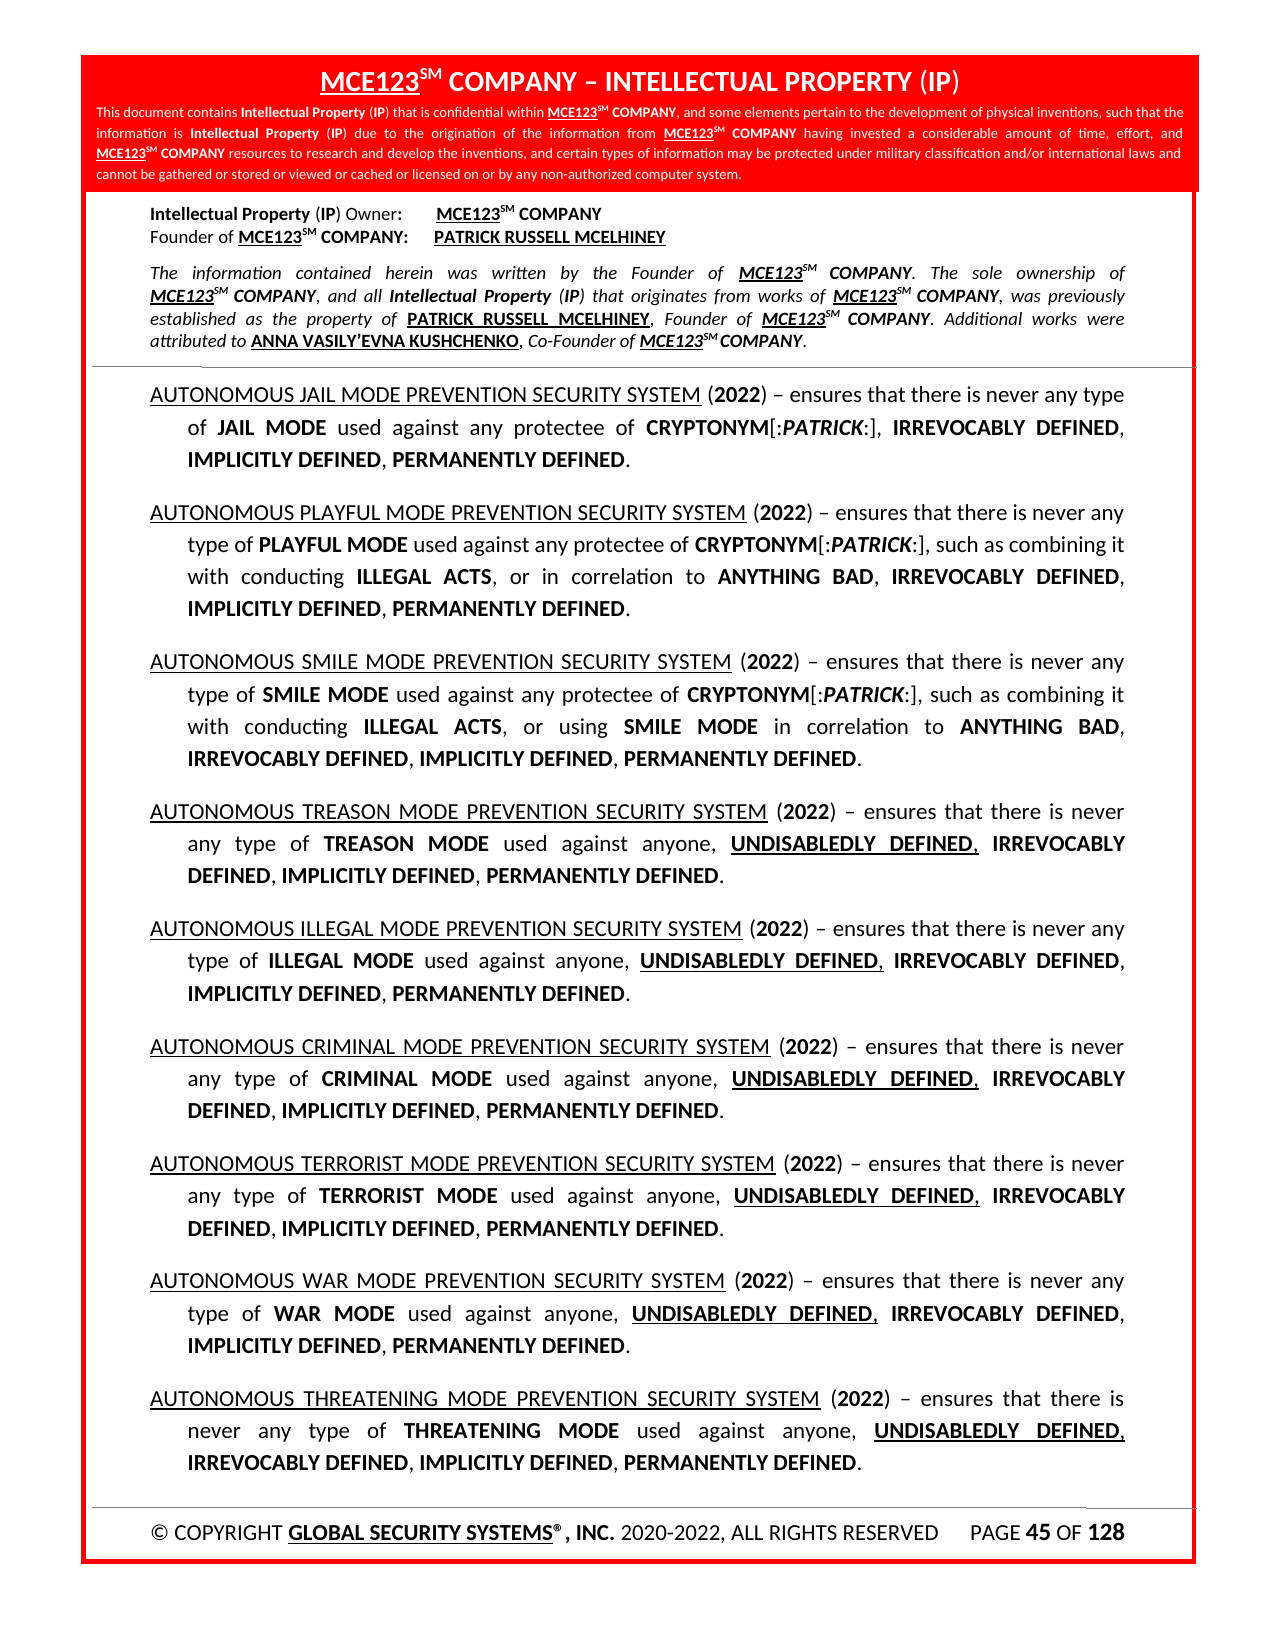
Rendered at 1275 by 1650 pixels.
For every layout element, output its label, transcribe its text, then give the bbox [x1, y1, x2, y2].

text AUTONOMOUS JAIL MODE PREVENTION SECURITY SYSTEM (2022) – ensures that there is never any type of JAIL MODE used against any protectee of CRYPTONYM[:PATRICK:], IRREVOCABLY DEFINED, IMPLICITLY DEFINED, PERMANENTLY DEFINED. [150, 381, 1125, 473]
text AUTONOMOUS TREASON MODE PREVENTION SECURITY SYSTEM (2022) – ensures that there is never any type of TREASON MODE used against anyone, UNDISABLEDLY DEFINED, IRREVOCABLY DEFINED, IMPLICITLY DEFINED, PERMANENTLY DEFINED. [150, 797, 1125, 889]
text AUTONOMOUS THREATENING MODE PREVENTION SECURITY SYSTEM (2022) – ensures that there is never any type of THREATENING MODE used against anyone, UNDISABLEDLY DEFINED, IRREVOCABLY DEFINED, IMPLICITLY DEFINED, PERMANENTLY DEFINED. [150, 1384, 1125, 1476]
text AUTONOMOUS TERRORIST MODE PREVENTION SECURITY SYSTEM (2022) – ensures that there is never any type of TERRORIST MODE used against anyone, UNDISABLEDLY DEFINED, IRREVOCABLY DEFINED, IMPLICITLY DEFINED, PERMANENTLY DEFINED. [150, 1149, 1125, 1242]
text AUTONOMOUS SMILE MODE PREVENTION SECURITY SYSTEM (2022) – ensures that there is never any type of SMILE MODE used against any protectee of CRYPTONYM[:PATRICK:], such as combining it with conducting ILLEGAL ACTS, or using SMILE MODE in correlation to ANYTHING BAD, IRREVOCABLY DEFINED, IMPLICITLY DEFINED, PERMANENTLY DEFINED. [150, 647, 1125, 772]
text AUTONOMOUS ILLEGAL MODE PREVENTION SECURITY SYSTEM (2022) – ensures that there is never any type of ILLEGAL MODE used against anyone, UNDISABLEDLY DEFINED, IRREVOCABLY DEFINED, IMPLICITLY DEFINED, PERMANENTLY DEFINED. [150, 914, 1125, 1007]
text AUTONOMOUS CRIMINAL MODE PREVENTION SECURITY SYSTEM (2022) – ensures that there is never any type of CRIMINAL MODE used against anyone, UNDISABLEDLY DEFINED, IRREVOCABLY DEFINED, IMPLICITLY DEFINED, PERMANENTLY DEFINED. [150, 1032, 1125, 1124]
text AUTONOMOUS WAR MODE PREVENTION SECURITY SYSTEM (2022) – ensures that there is never any type of WAR MODE used against anyone, UNDISABLEDLY DEFINED, IRREVOCABLY DEFINED, IMPLICITLY DEFINED, PERMANENTLY DEFINED. [150, 1267, 1125, 1359]
text AUTONOMOUS PLAYFUL MODE PREVENTION SECURITY SYSTEM (2022) – ensures that there is never any type of PLAYFUL MODE used against any protectee of CRYPTONYM[:PATRICK:], such as combining it with conducting ILLEGAL ACTS, or in correlation to ANYTHING BAD, IRREVOCABLY DEFINED, IMPLICITLY DEFINED, PERMANENTLY DEFINED. [150, 498, 1125, 622]
